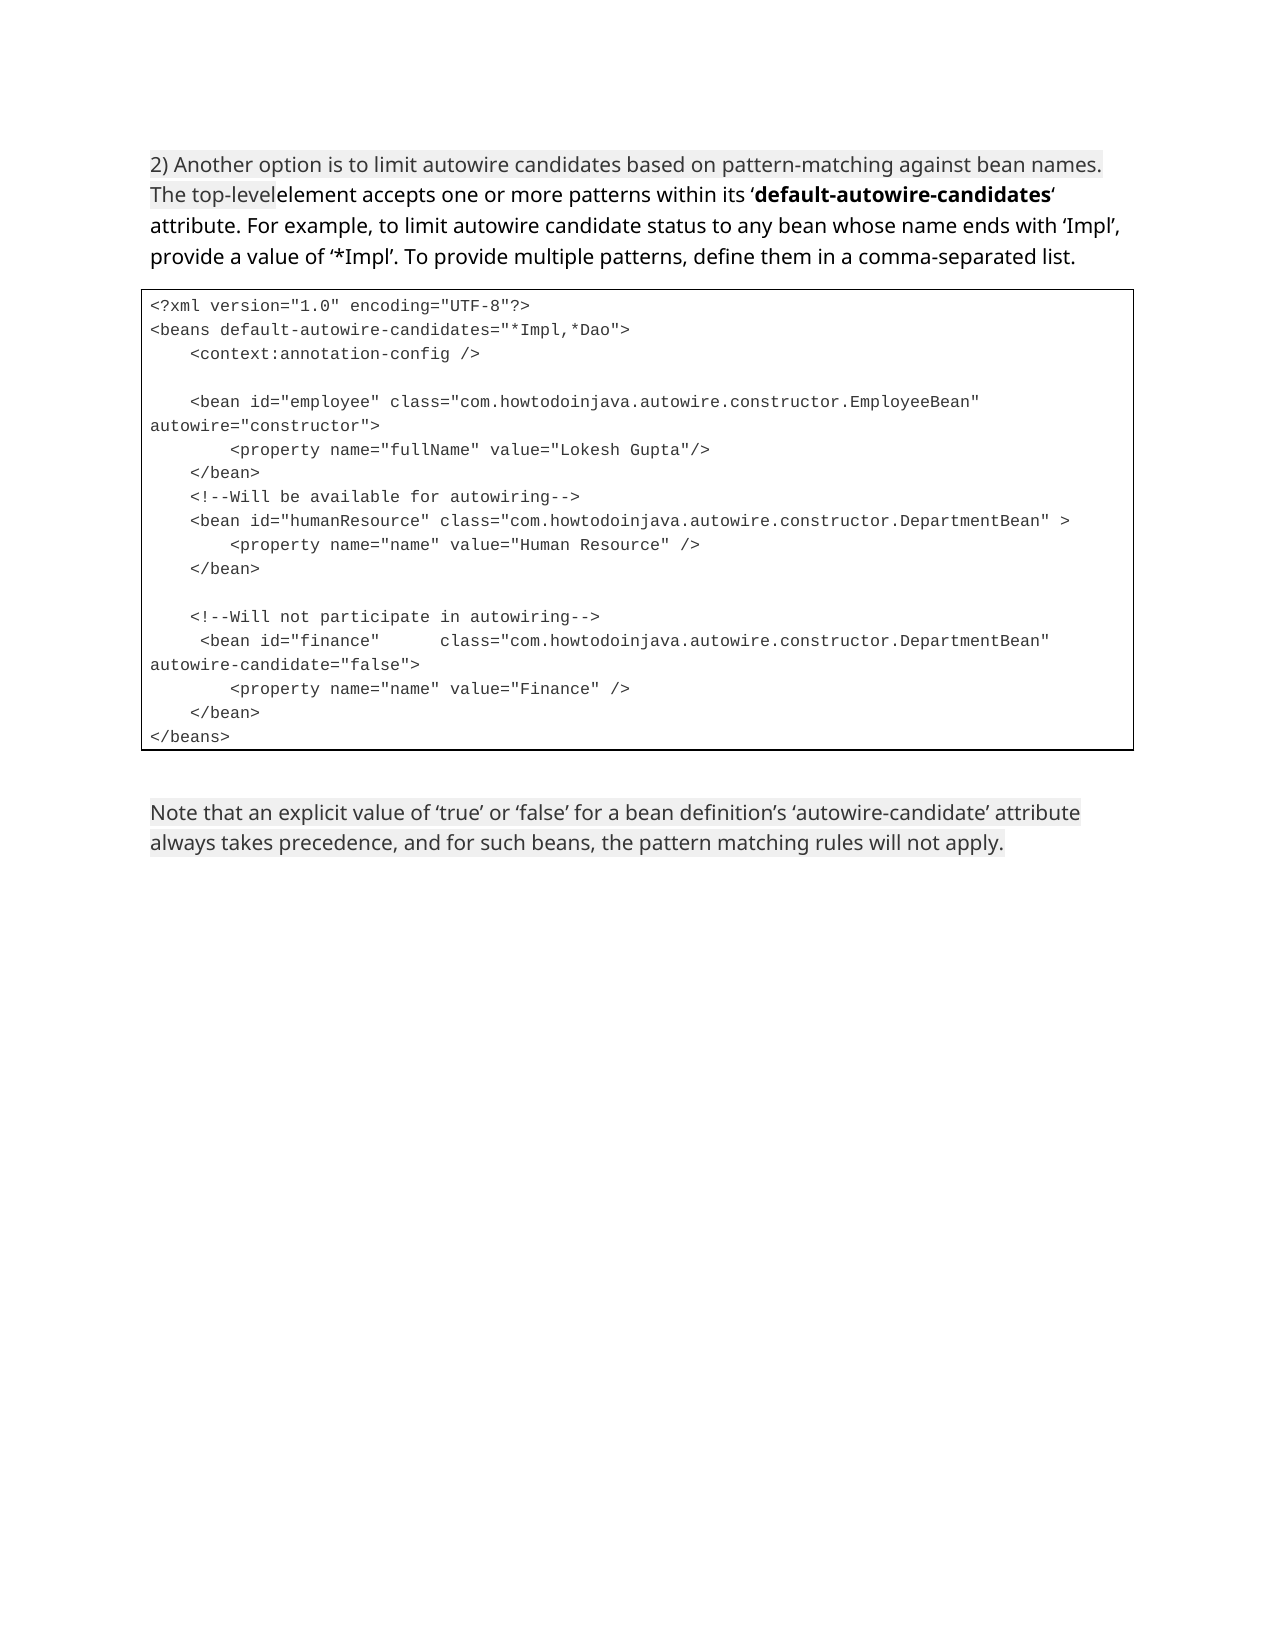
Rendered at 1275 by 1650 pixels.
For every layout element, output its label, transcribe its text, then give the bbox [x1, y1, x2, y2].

text </bean> [150, 556, 1125, 580]
text <property name="name" value="Finance" /> [150, 676, 1125, 699]
text <beans default-autowire-candidates="*Impl,*Dao"> [150, 316, 1125, 340]
text <bean id="employee" class="com.howtodoinjava.autowire.constructor.EmployeeBean" autowire="constructor"> [150, 388, 1125, 436]
text <bean id="finance" class="com.howtodoinjava.autowire.constructor.DepartmentBean" autowire-candidate="false"> [150, 628, 1125, 676]
text <context:annotation-config /> [150, 340, 1125, 364]
text <!--Will not participate in autowiring--> [150, 604, 1125, 628]
text <property name="fullName" value="Lokesh Gupta"/> [150, 436, 1125, 460]
text 2) Another option is to limit autowire candidates based on pattern-matching against bean names. The top-levelelement accepts one or more patterns within its ‘default-autowire-candidates‘ attribute. For example, to limit autowire candidate status to any bean whose name ends with ‘Impl’, provide a value of ‘*Impl’. To provide multiple patterns, define them in a comma-separated list. [150, 150, 1125, 270]
text </bean> [150, 699, 1125, 720]
text <?xml version="1.0" encoding="UTF-8"?> [142, 290, 1133, 316]
text Note that an explicit value of ‘true’ or ‘false’ for a bean definition’s ‘autowire-candidate’ attribute always takes precedence, and for such beans, the pattern matching rules will not apply. [150, 798, 1125, 857]
text </bean> [150, 460, 1125, 484]
text <!--Will be available for autowiring--> [150, 484, 1125, 508]
text </beans> [142, 720, 1133, 749]
text <bean id="humanResource" class="com.howtodoinjava.autowire.constructor.DepartmentBean" > [150, 508, 1125, 532]
text <property name="name" value="Human Resource" /> [150, 532, 1125, 556]
